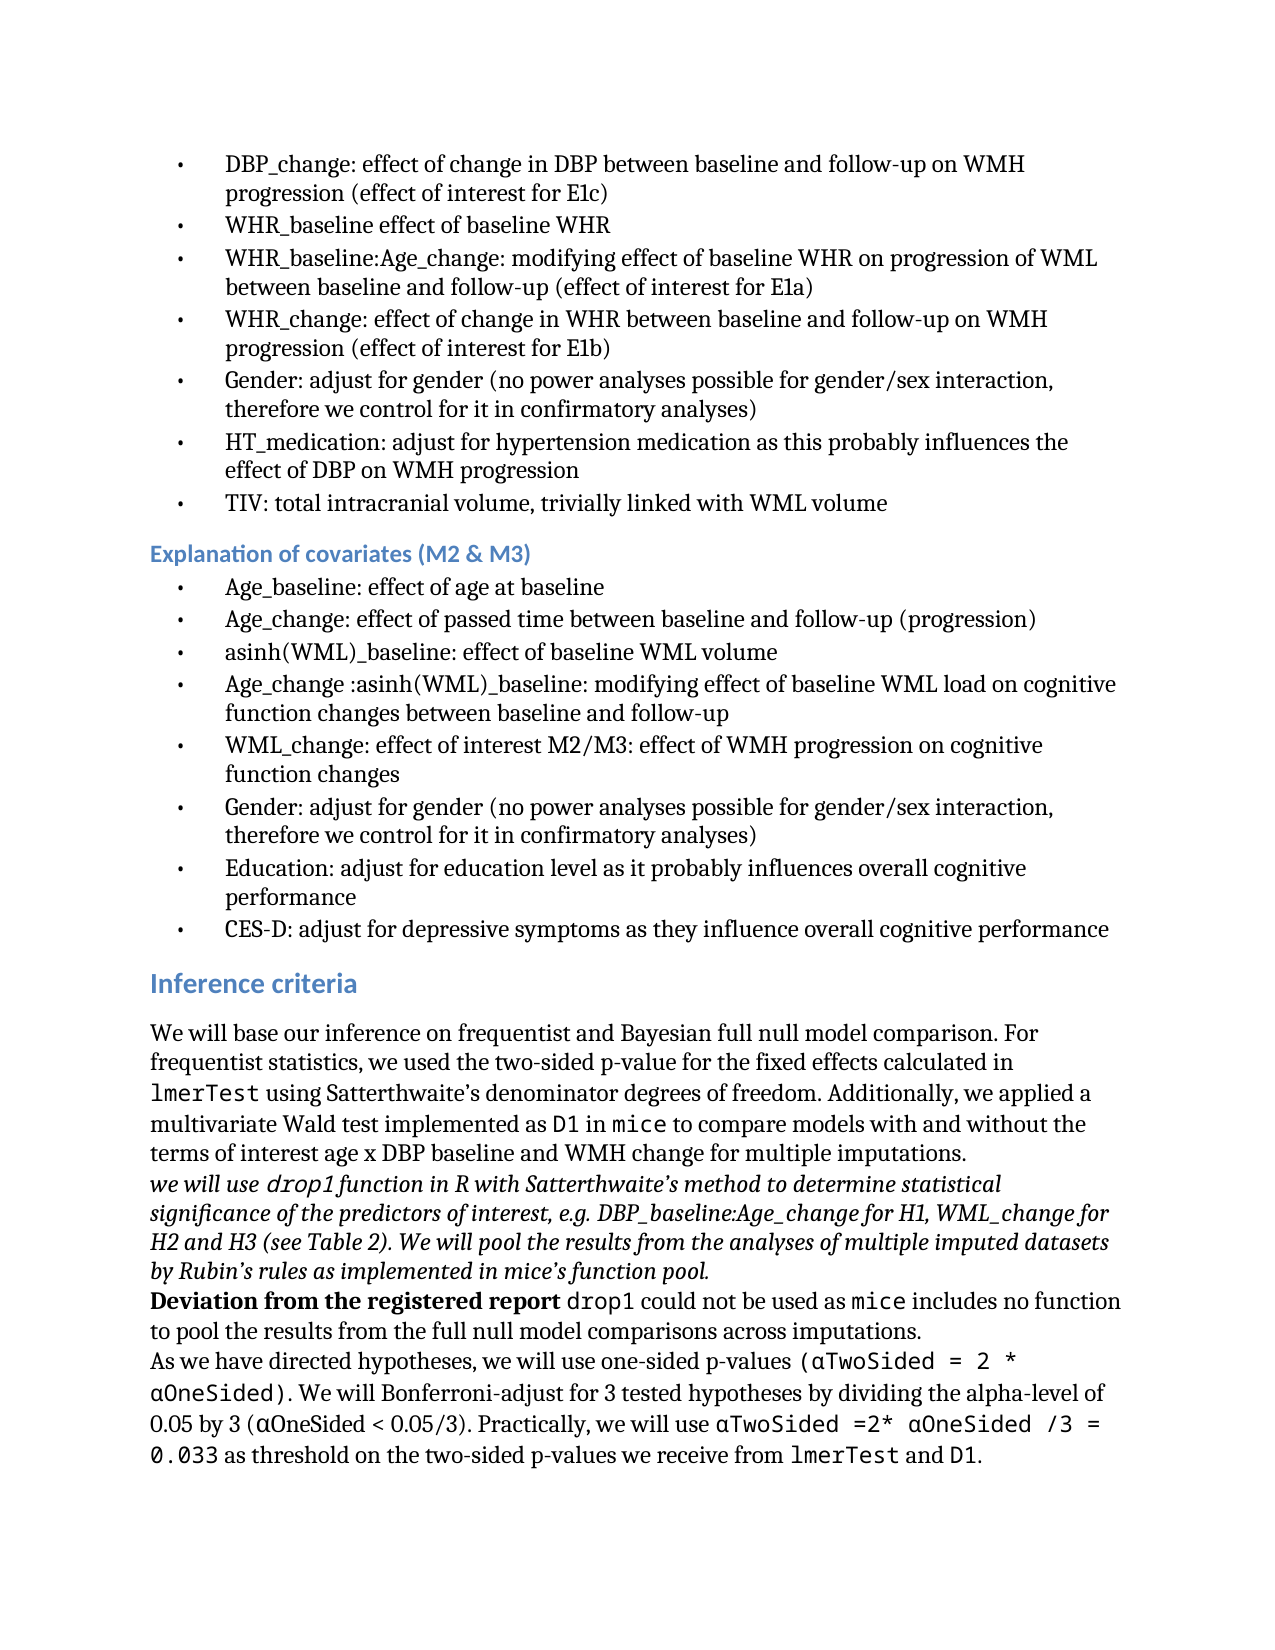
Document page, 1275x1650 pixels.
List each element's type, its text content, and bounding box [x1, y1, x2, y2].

list DBP_change: effect of change in DBP between baseline and follow-up on WMH progression (effect of interest for E1c) [175, 150, 1125, 207]
list WHR_baseline:Age_change: modifying effect of baseline WHR on progression of WML between baseline and follow-up (effect of interest for E1a) [175, 244, 1125, 301]
list TIV: total intracranial volume, trivially linked with WML volume [175, 489, 1125, 517]
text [150, 1019, 1125, 1470]
list Gender: adjust for gender (no power analyses possible for gender/sex interaction, therefore we control for it in confirmatory analyses) [175, 366, 1125, 424]
list Age_change :asinh(WML)_baseline: modifying effect of baseline WML load on cognitive function changes between baseline and follow-up [175, 670, 1125, 728]
list asinh(WML)_baseline: effect of baseline WML volume [175, 638, 1125, 666]
list CES-D: adjust for depressive symptoms as they influence overall cognitive performance [175, 915, 1125, 944]
list HT_medication: adjust for hypertension medication as this probably influences the effect of DBP on WMH progression [175, 427, 1125, 485]
list WHR_baseline effect of baseline WHR [175, 211, 1125, 240]
list Education: adjust for education level as it probably influences overall cognitive performance [175, 854, 1125, 911]
list Age_baseline: effect of age at baseline [175, 573, 1125, 601]
list WHR_change: effect of change in WHR between baseline and follow-up on WMH progression (effect of interest for E1b) [175, 305, 1125, 362]
subtitle Inference criteria [150, 965, 1125, 1000]
subtitle Explanation of covariates (M2 & M3) [150, 538, 1125, 569]
list WML_change: effect of interest M2/M3: effect of WMH progression on cognitive function changes [175, 731, 1125, 789]
list Age_change: effect of passed time between baseline and follow-up (progression) [175, 605, 1125, 634]
list Gender: adjust for gender (no power analyses possible for gender/sex interaction, therefore we control for it in confirmatory analyses) [175, 793, 1125, 850]
